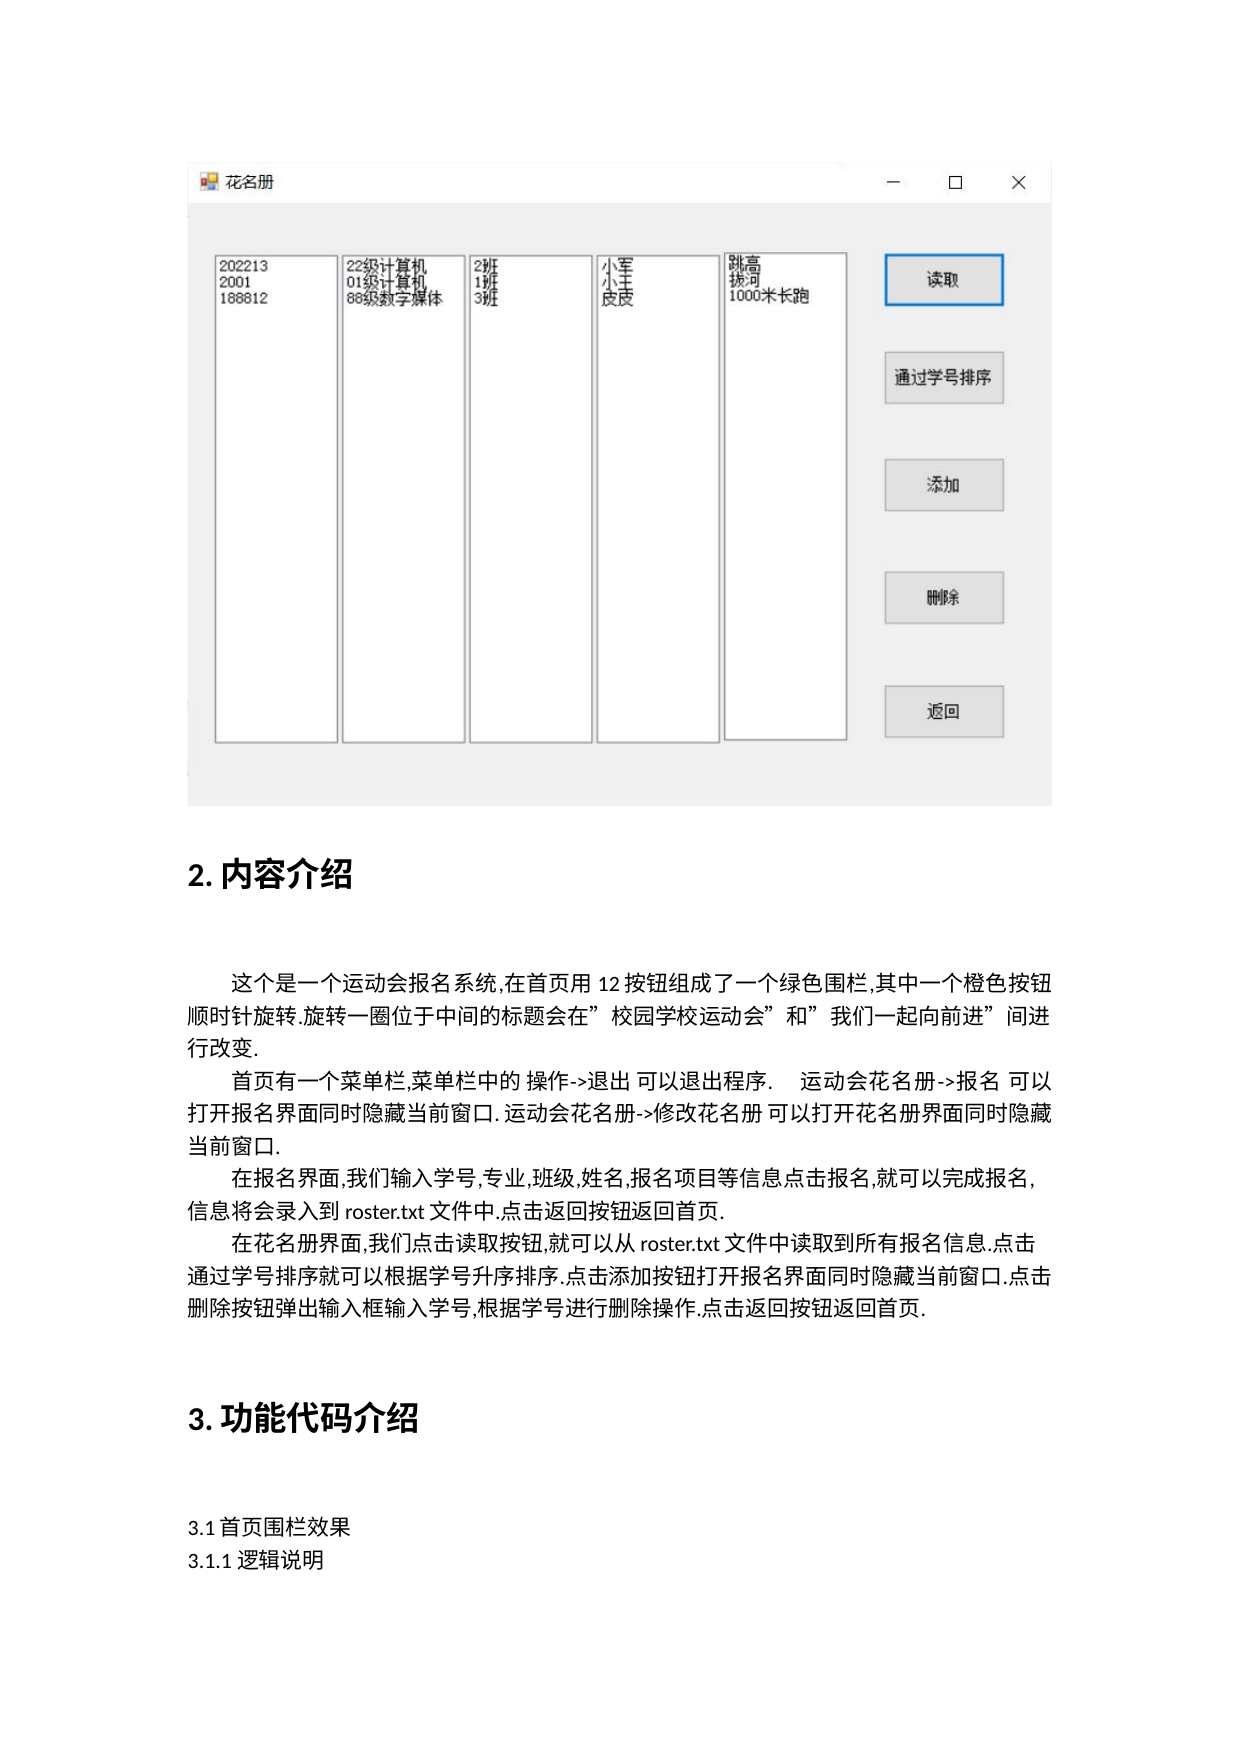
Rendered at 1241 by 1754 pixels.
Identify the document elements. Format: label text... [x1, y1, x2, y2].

text 在花名册界面,我们点击读取按钮,就可以从roster.txt文件中读取到所有报名信息.点击通过学号排序就可以根据学号升序排序.点击添加按钮打开报名界面同时隐藏当前窗口.点击删除按钮弹出输入框输入学号,根据学号进行删除操作.点击返回按钮返回首页. [187, 1226, 1053, 1323]
list 3.1首页围栏效果 [187, 1510, 1053, 1542]
picture [187, 162, 1052, 806]
subtitle 内容介绍 [187, 839, 1053, 904]
list 这个是一个运动会报名系统,在首页用12按钮组成了一个绿色围栏,其中一个橙色按钮顺时针旋转.旋转一圈位于中间的标题会在”校园学校运动会”和”我们一起向前进”间进行改变. [187, 966, 1053, 1063]
subtitle 功能代码介绍 [187, 1383, 1053, 1448]
list 首页有一个菜单栏,菜单栏中的 操作->退出 可以退出程序. 运动会花名册->报名 可以打开报名界面同时隐藏当前窗口. 运动会花名册->修改花名册 可以打开花名册界面同时隐藏当前窗口. [187, 1063, 1053, 1161]
list 逻辑说明 [187, 1542, 1053, 1575]
text 在报名界面,我们输入学号,专业,班级,姓名,报名项目等信息点击报名,就可以完成报名,信息将会录入到roster.txt文件中.点击返回按钮返回首页. [187, 1161, 1053, 1226]
